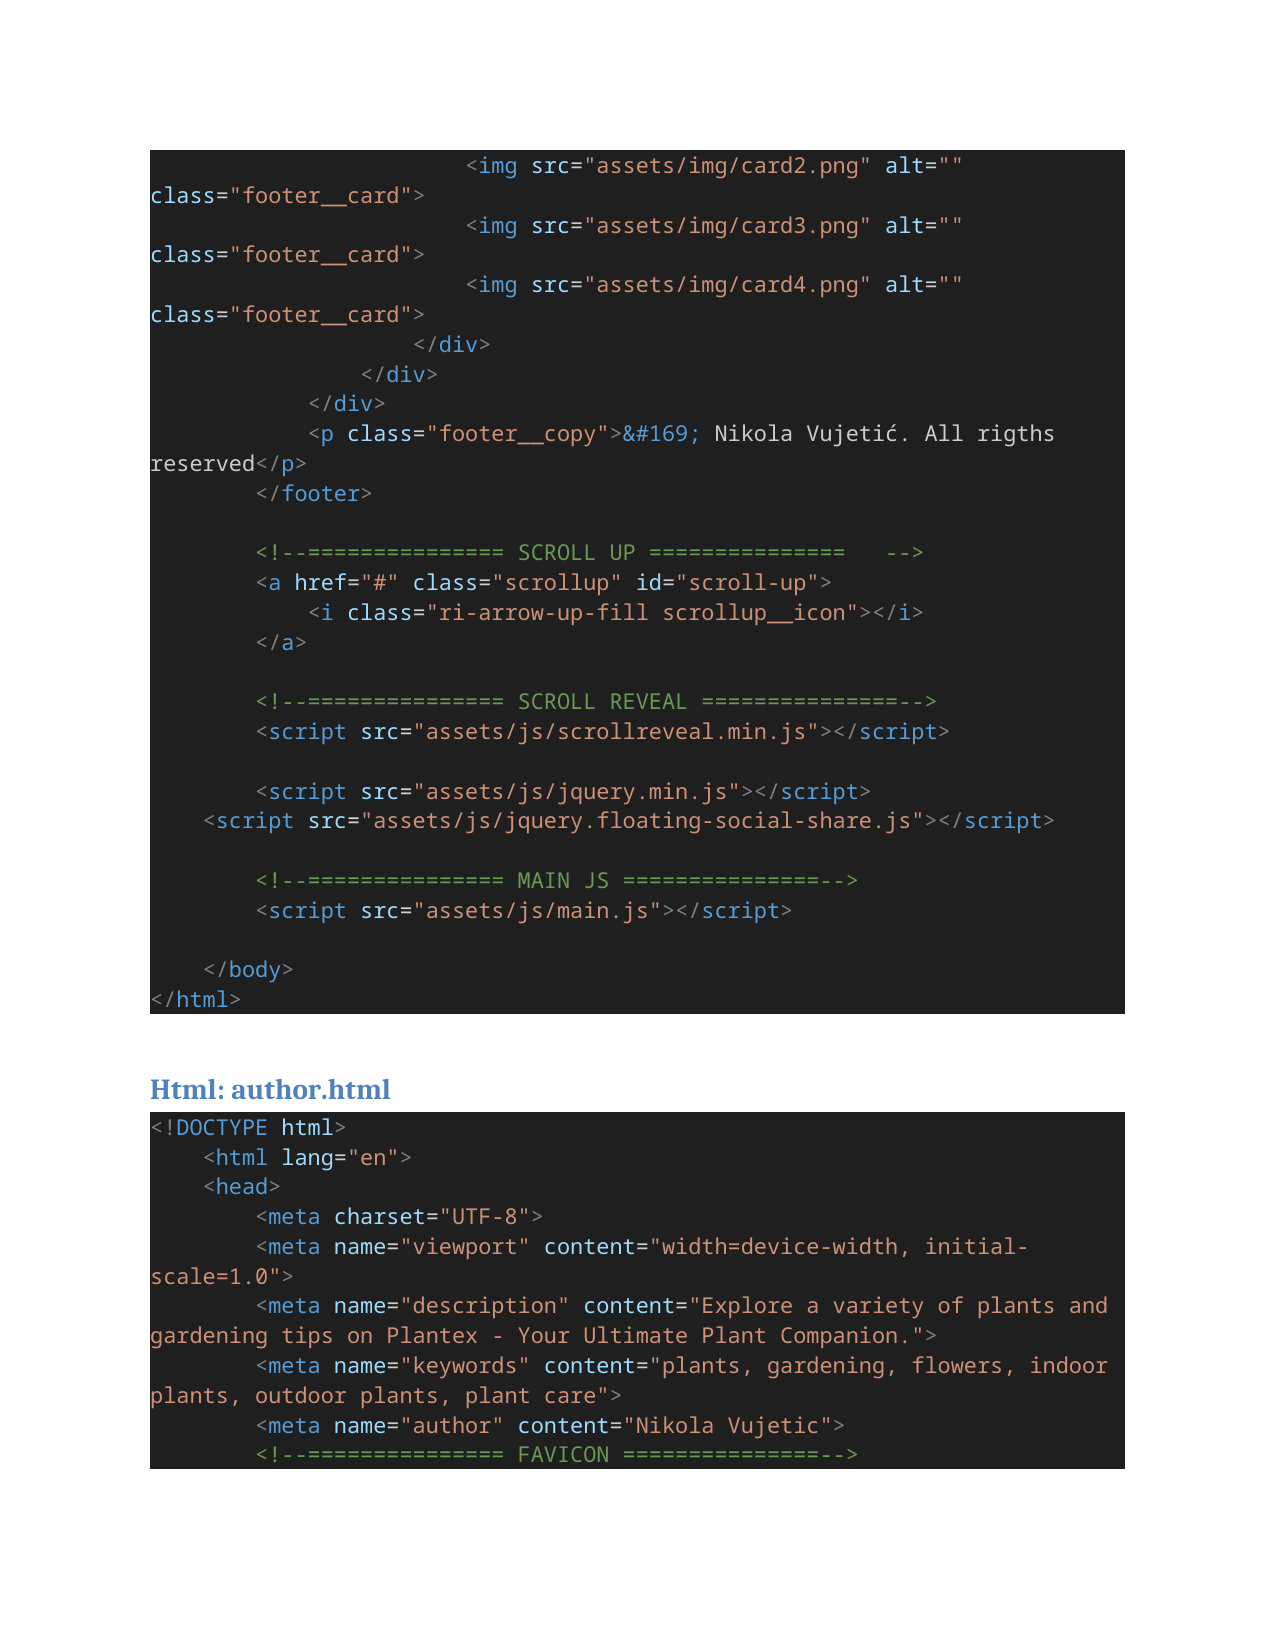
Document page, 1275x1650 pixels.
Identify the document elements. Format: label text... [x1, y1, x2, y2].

text <!--=============== FAVICON ===============--> [150, 1439, 1125, 1469]
text <meta charset="UTF-8"> [150, 1201, 1125, 1231]
text <head> [150, 1171, 1125, 1201]
text Html: author.html [150, 1073, 1125, 1107]
text <p class="footer__copy">&#169; Nikola Vujetić. All rigths reserved</p> [150, 418, 1125, 478]
text <img src="assets/img/card2.png" alt="" class="footer__card"> [150, 150, 1125, 209]
text <script src="assets/js/scrollreveal.min.js"></script> [150, 716, 1125, 746]
text <!--=============== MAIN JS ===============--> [150, 865, 1125, 895]
text <img src="assets/img/card4.png" alt="" class="footer__card"> [150, 269, 1125, 329]
text </div> [150, 358, 1125, 388]
text <a href="#" class="scrollup" id="scroll-up"> [150, 567, 1125, 597]
text </html> [150, 984, 1125, 1014]
text <html lang="en"> [150, 1142, 1125, 1171]
text <script src="assets/js/jquery.floating-social-share.js"></script> [150, 805, 1125, 835]
text </body> [150, 954, 1125, 984]
text </div> [150, 329, 1125, 358]
text <script src="assets/js/main.js"></script> [150, 895, 1125, 924]
text <!DOCTYPE html> [150, 1112, 1125, 1142]
text <i class="ri-arrow-up-fill scrollup__icon"></i> [150, 597, 1125, 627]
text <script src="assets/js/jquery.min.js"></script> [150, 776, 1125, 805]
text <img src="assets/img/card3.png" alt="" class="footer__card"> [150, 209, 1125, 269]
text <!--=============== SCROLL UP =============== --> [150, 537, 1125, 567]
text <meta name="viewport" content="width=device-width, initial-scale=1.0"> [150, 1231, 1125, 1291]
text </footer> [150, 478, 1125, 507]
text </div> [150, 388, 1125, 418]
text <meta name="keywords" content="plants, gardening, flowers, indoor plants, outdoor plants, plant care"> [150, 1350, 1125, 1410]
text <!--=============== SCROLL REVEAL ===============--> [150, 686, 1125, 716]
text <meta name="description" content="Explore a variety of plants and gardening tips on Plantex - Your Ultimate Plant Companion."> [150, 1291, 1125, 1350]
text <meta name="author" content="Nikola Vujetic"> [150, 1410, 1125, 1439]
text </a> [150, 627, 1125, 656]
